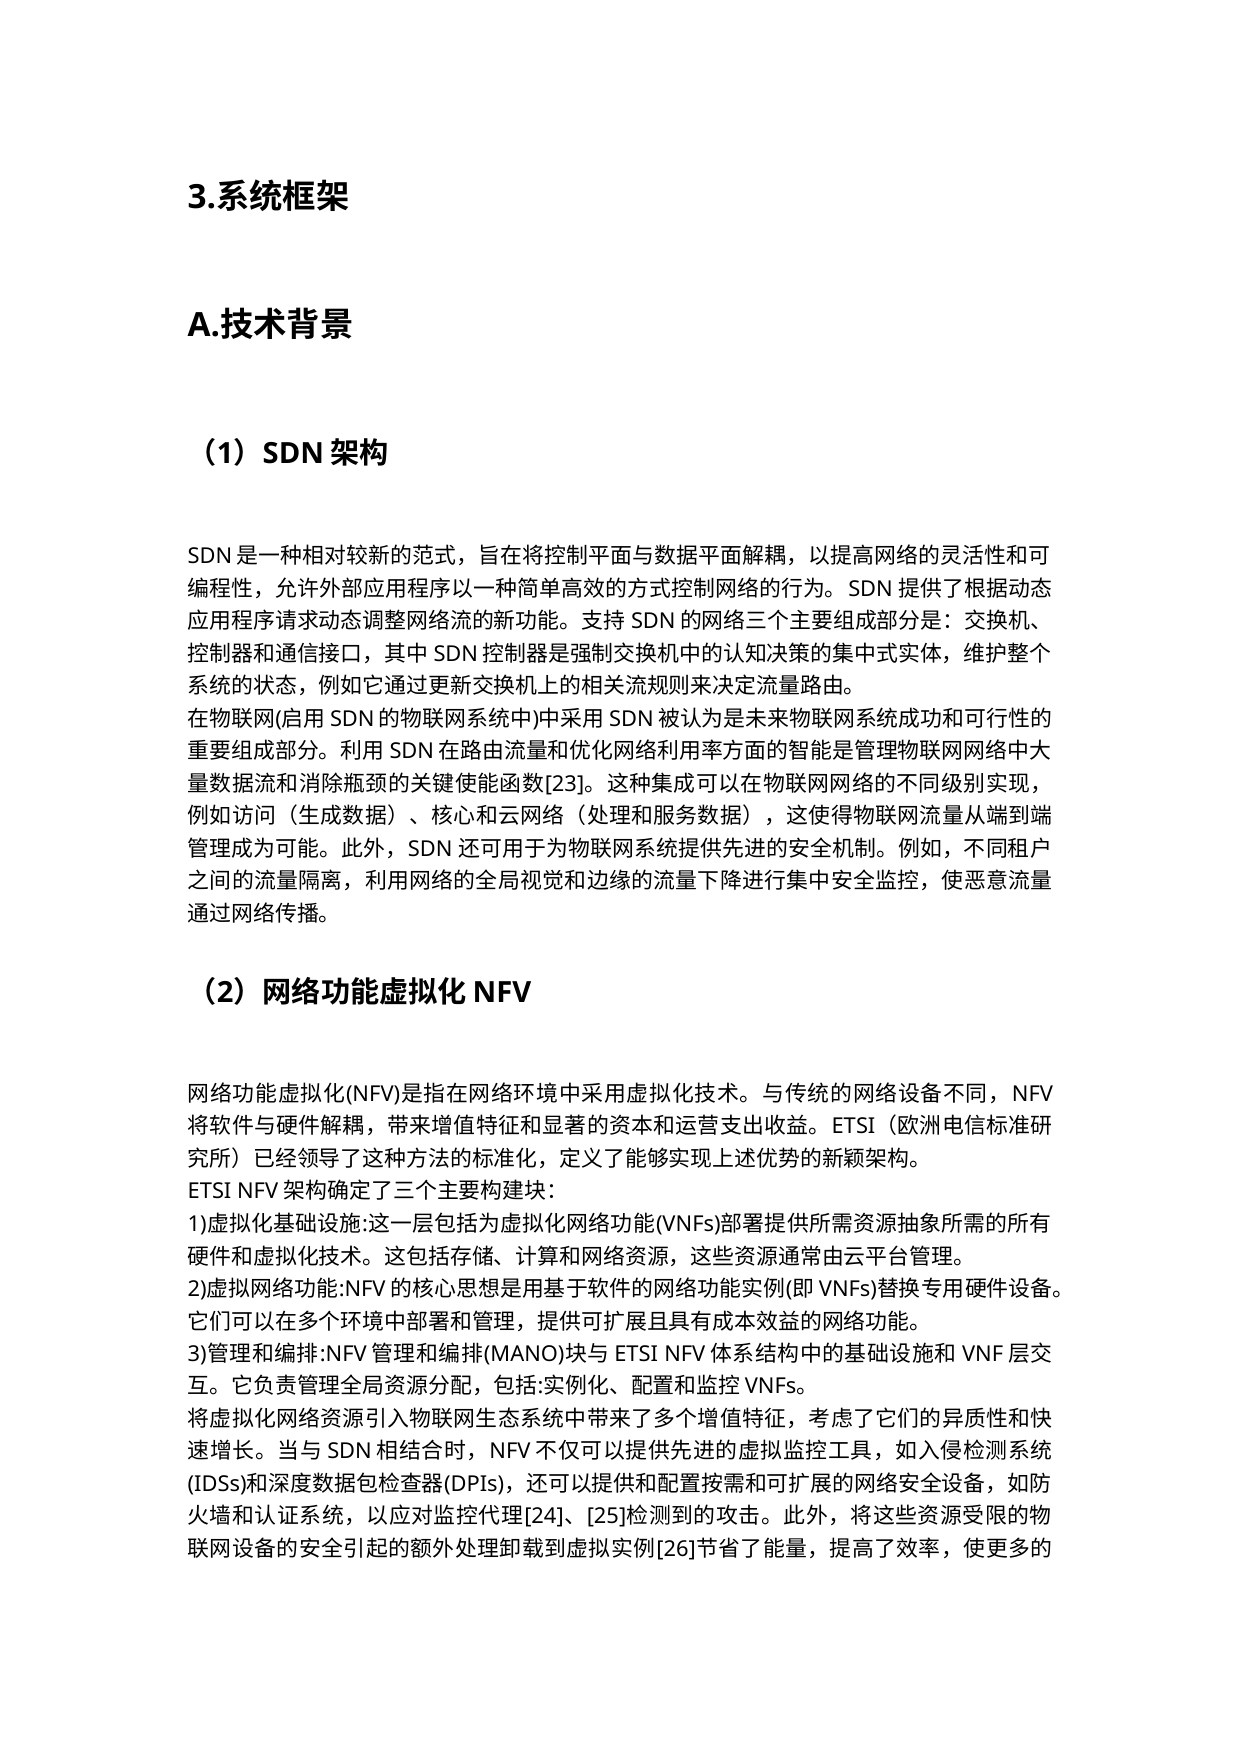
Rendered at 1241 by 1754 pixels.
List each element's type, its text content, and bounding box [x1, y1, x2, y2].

text SDN是一种相对较新的范式，旨在将控制平面与数据平面解耦，以提高网络的灵活性和可编程性，允许外部应用程序以一种简单高效的方式控制网络的行为。SDN 提供了根据动态应用程序请求动态调整网络流的新功能。支持SDN的网络三个主要组成部分是：交换机、控制器和通信接口，其中SDN控制器是强制交换机中的认知决策的集中式实体，维护整个系统的状态，例如它通过更新交换机上的相关流规则来决定流量路由。 [187, 538, 1053, 700]
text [187, 1401, 1053, 1563]
text 网络功能虚拟化(NFV)是指在网络环境中采用虚拟化技术。与传统的网络设备不同，NFV将软件与硬件解耦，带来增值特征和显著的资本和运营支出收益。ETSI（欧洲电信标准研究所）已经领导了这种方法的标准化，定义了能够实现上述优势的新颖架构。 [187, 1076, 1053, 1173]
text 3)管理和编排:NFV管理和编排(MANO)块与ETSI NFV体系结构中的基础设施和VNF层交互。它负责管理全局资源分配，包括:实例化、配置和监控VNFs。 [187, 1336, 1053, 1401]
subtitle 3.系统框架 [187, 162, 1053, 227]
text ETSI NFV 架构确定了三个主要构建块： [187, 1173, 1053, 1206]
subtitle A.技术背景 [187, 289, 1053, 354]
subtitle （2）网络功能虚拟化NFV [187, 957, 1053, 1022]
text 在物联网(启用SDN的物联网系统中)中采用SDN被认为是未来物联网系统成功和可行性的重要组成部分。利用SDN在路由流量和优化网络利用率方面的智能是管理物联网网络中大量数据流和消除瓶颈的关键使能函数[23]。这种集成可以在物联网网络的不同级别实现，例如访问（生成数据）、核心和云网络（处理和服务数据），这使得物联网流量从端到端管理成为可能。此外，SDN 还可用于为物联网系统提供先进的安全机制。例如，不同租户之间的流量隔离，利用网络的全局视觉和边缘的流量下降进行集中安全监控，使恶意流量通过网络传播。 [187, 700, 1053, 928]
text 2)虚拟网络功能:NFV的核心思想是用基于软件的网络功能实例(即VNFs)替换专用硬件设备。它们可以在多个环境中部署和管理，提供可扩展且具有成本效益的网络功能。 [187, 1271, 1053, 1336]
subtitle （1）SDN架构 [187, 419, 1053, 484]
text 1)虚拟化基础设施:这一层包括为虚拟化网络功能(VNFs)部署提供所需资源抽象所需的所有硬件和虚拟化技术。这包括存储、计算和网络资源，这些资源通常由云平台管理。 [187, 1206, 1053, 1271]
